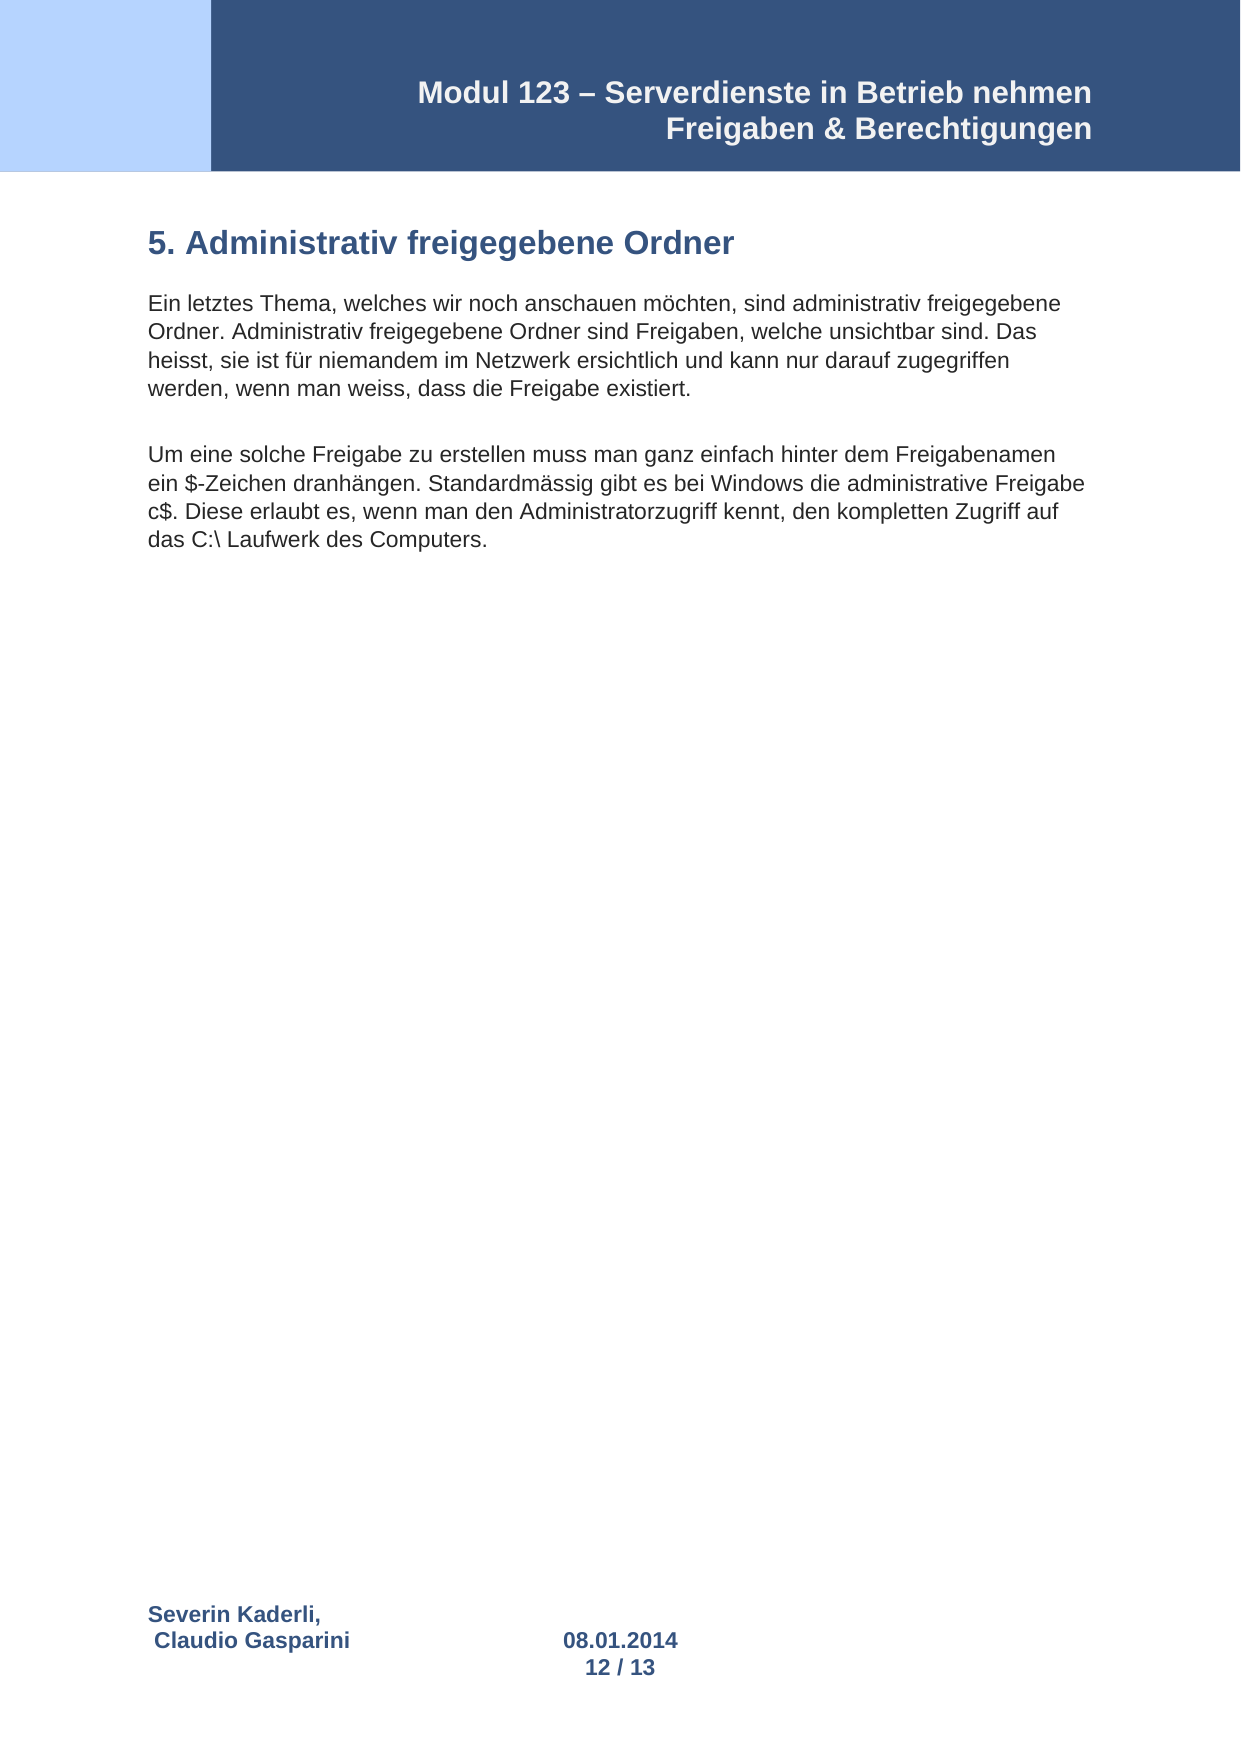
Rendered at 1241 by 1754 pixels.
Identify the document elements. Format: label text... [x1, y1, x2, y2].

subtitle Administrativ freigegebene Ordner [148, 223, 1093, 262]
text Ein letztes Thema, welches wir noch anschauen möchten, sind administrativ freigegebene Ordner. Administrativ freigegebene Ordner sind Freigaben, welche unsichtbar sind. Das heisst, sie ist für niemandem im Netzwerk ersichtlich und kann nur darauf zugegriffen werden, wenn man weiss, dass die Freigabe existiert. [148, 290, 1093, 401]
text Um eine solche Freigabe zu erstellen muss man ganz einfach hinter dem Freigabenamen ein $-Zeichen dranhängen. Standardmässig gibt es bei Windows die administrative Freigabe c$. Diese erlaubt es, wenn man den Administratorzugriff kennt, den kompletten Zugriff auf das C:\ Laufwerk des Computers. [148, 441, 1093, 553]
